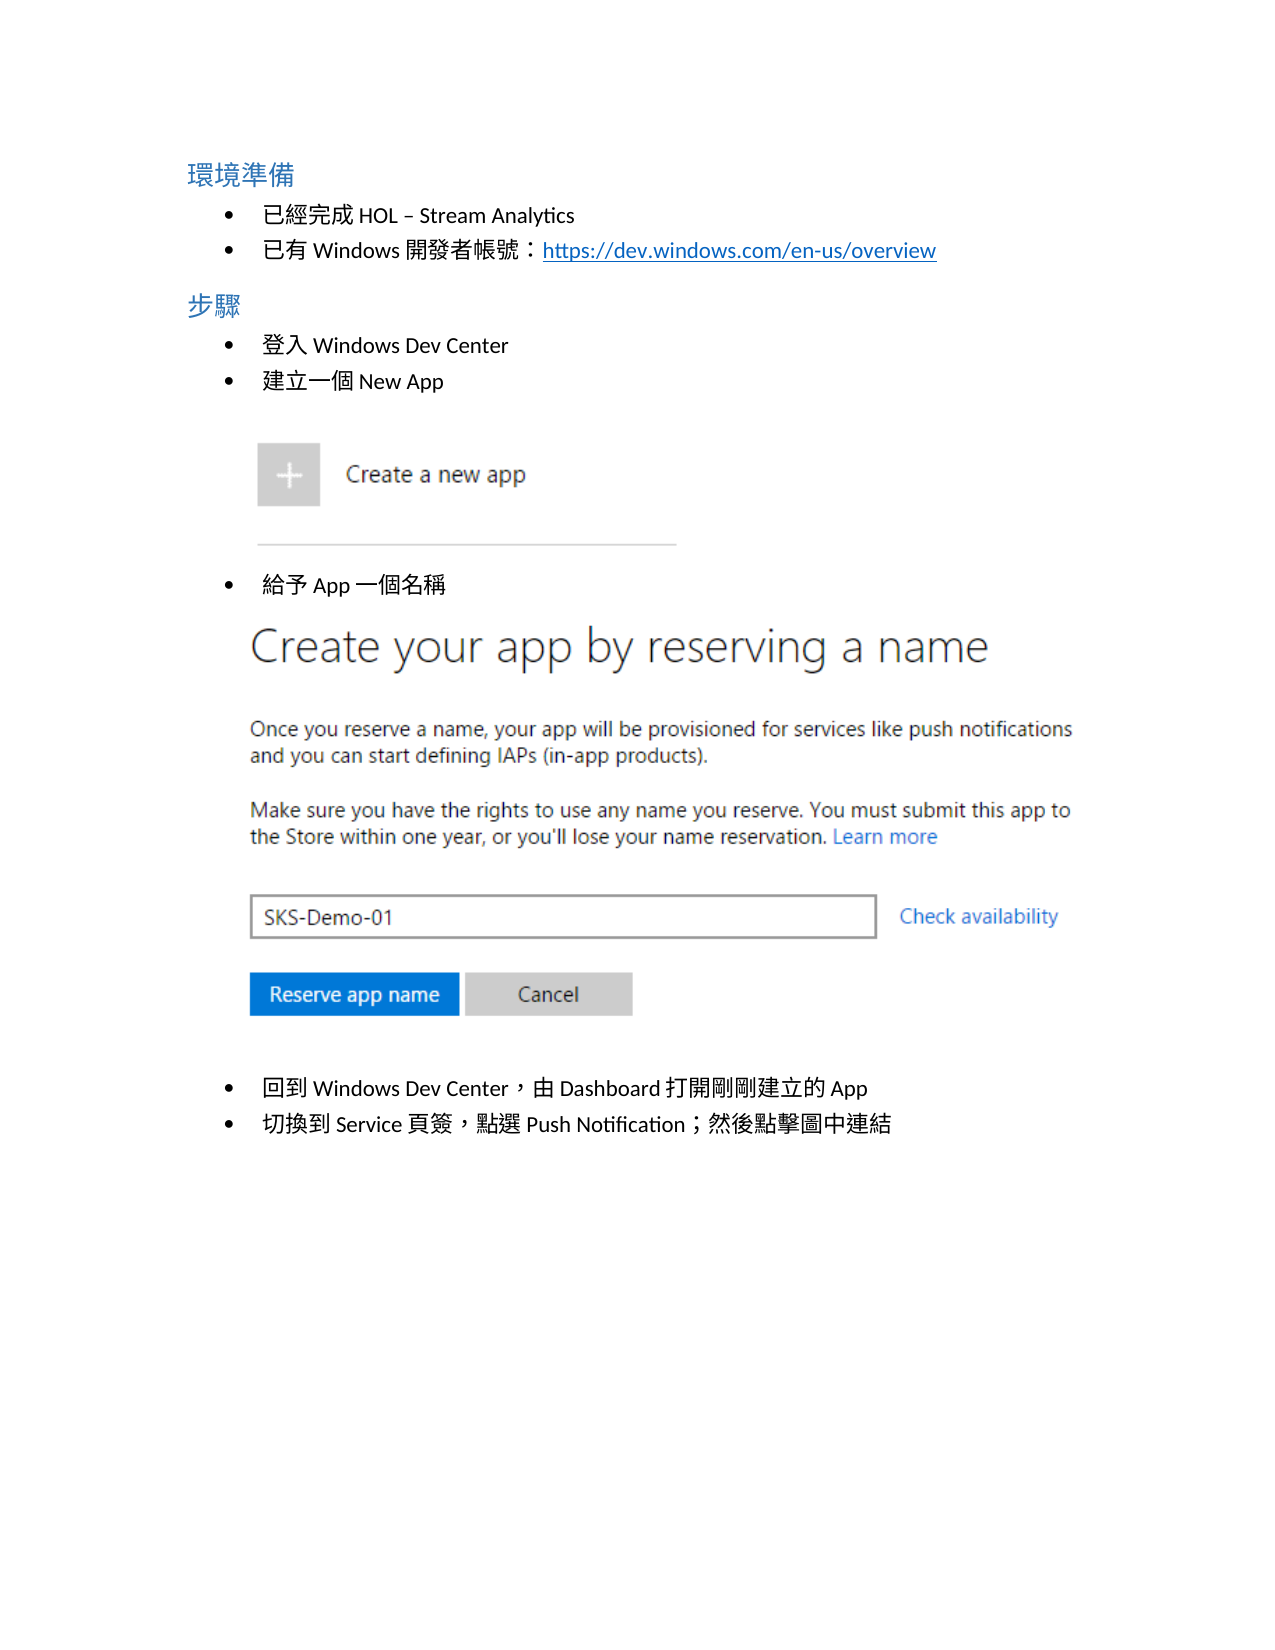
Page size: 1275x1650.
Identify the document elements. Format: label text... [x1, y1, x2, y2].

list 已經完成HOL – Stream Analytics [225, 197, 1087, 230]
list 登入Windows Dev Center [225, 327, 1087, 361]
subtitle 步驟 [187, 285, 1087, 324]
picture [225, 619, 1125, 1051]
list 建立一個New App [225, 363, 1087, 396]
list 回到Windows Dev Center，由Dashboard打開剛剛建立的App [225, 1070, 1087, 1103]
list 給予App一個名稱 [225, 567, 1087, 601]
list 切換到Service頁簽，點選Push Notification；然後點擊圖中連結 [225, 1106, 1087, 1139]
subtitle 環境準備 [187, 154, 1087, 193]
list 已有Windows開發者帳號：https://dev.windows.com/en-us/overview [225, 232, 1087, 266]
picture [225, 415, 705, 549]
